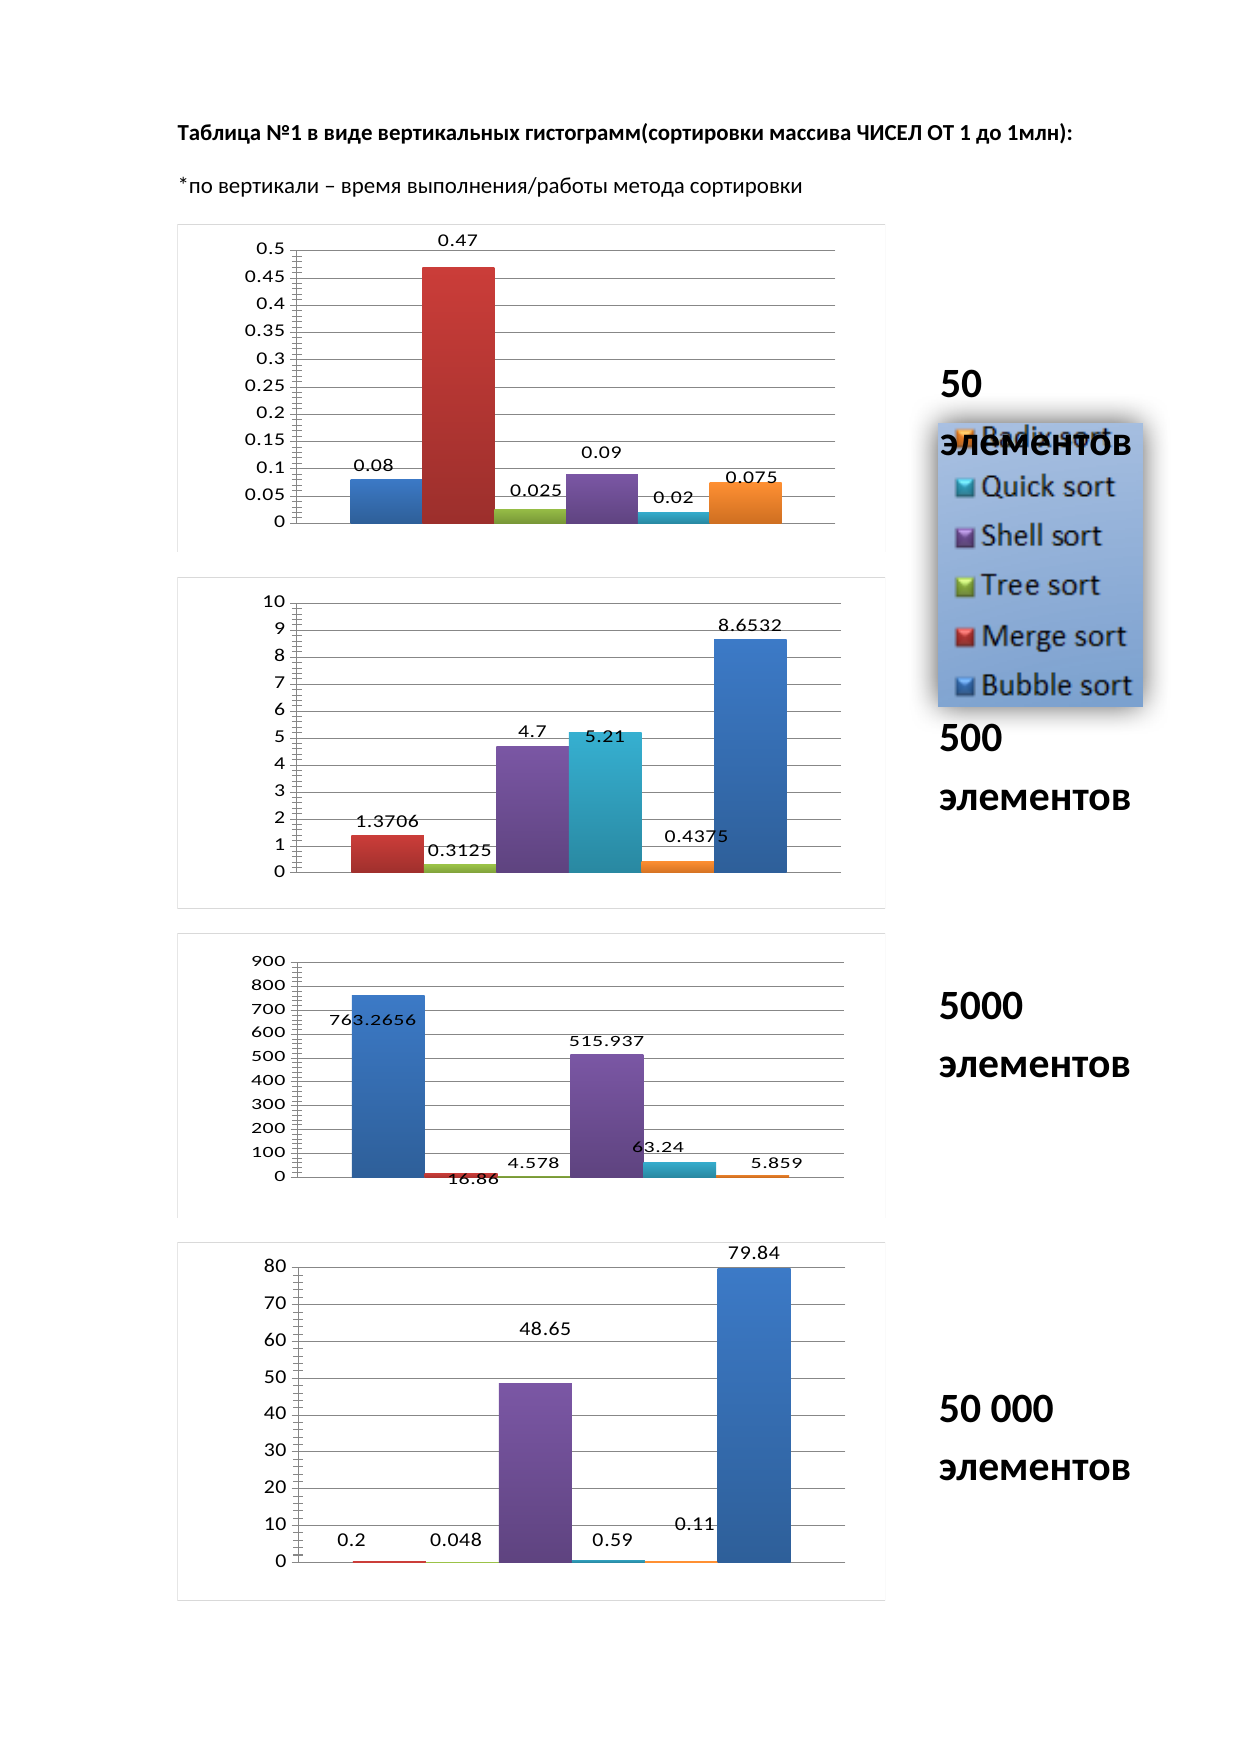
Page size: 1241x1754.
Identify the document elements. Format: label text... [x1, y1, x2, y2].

text Таблица №1 в виде вертикальных гистограмм(сортировки массива ЧИСЕЛ ОТ 1 до 1млн): [177, 118, 1152, 146]
text *по вертикали – время выполнения/работы метода сортировки [177, 171, 1152, 199]
picture [938, 423, 1143, 707]
